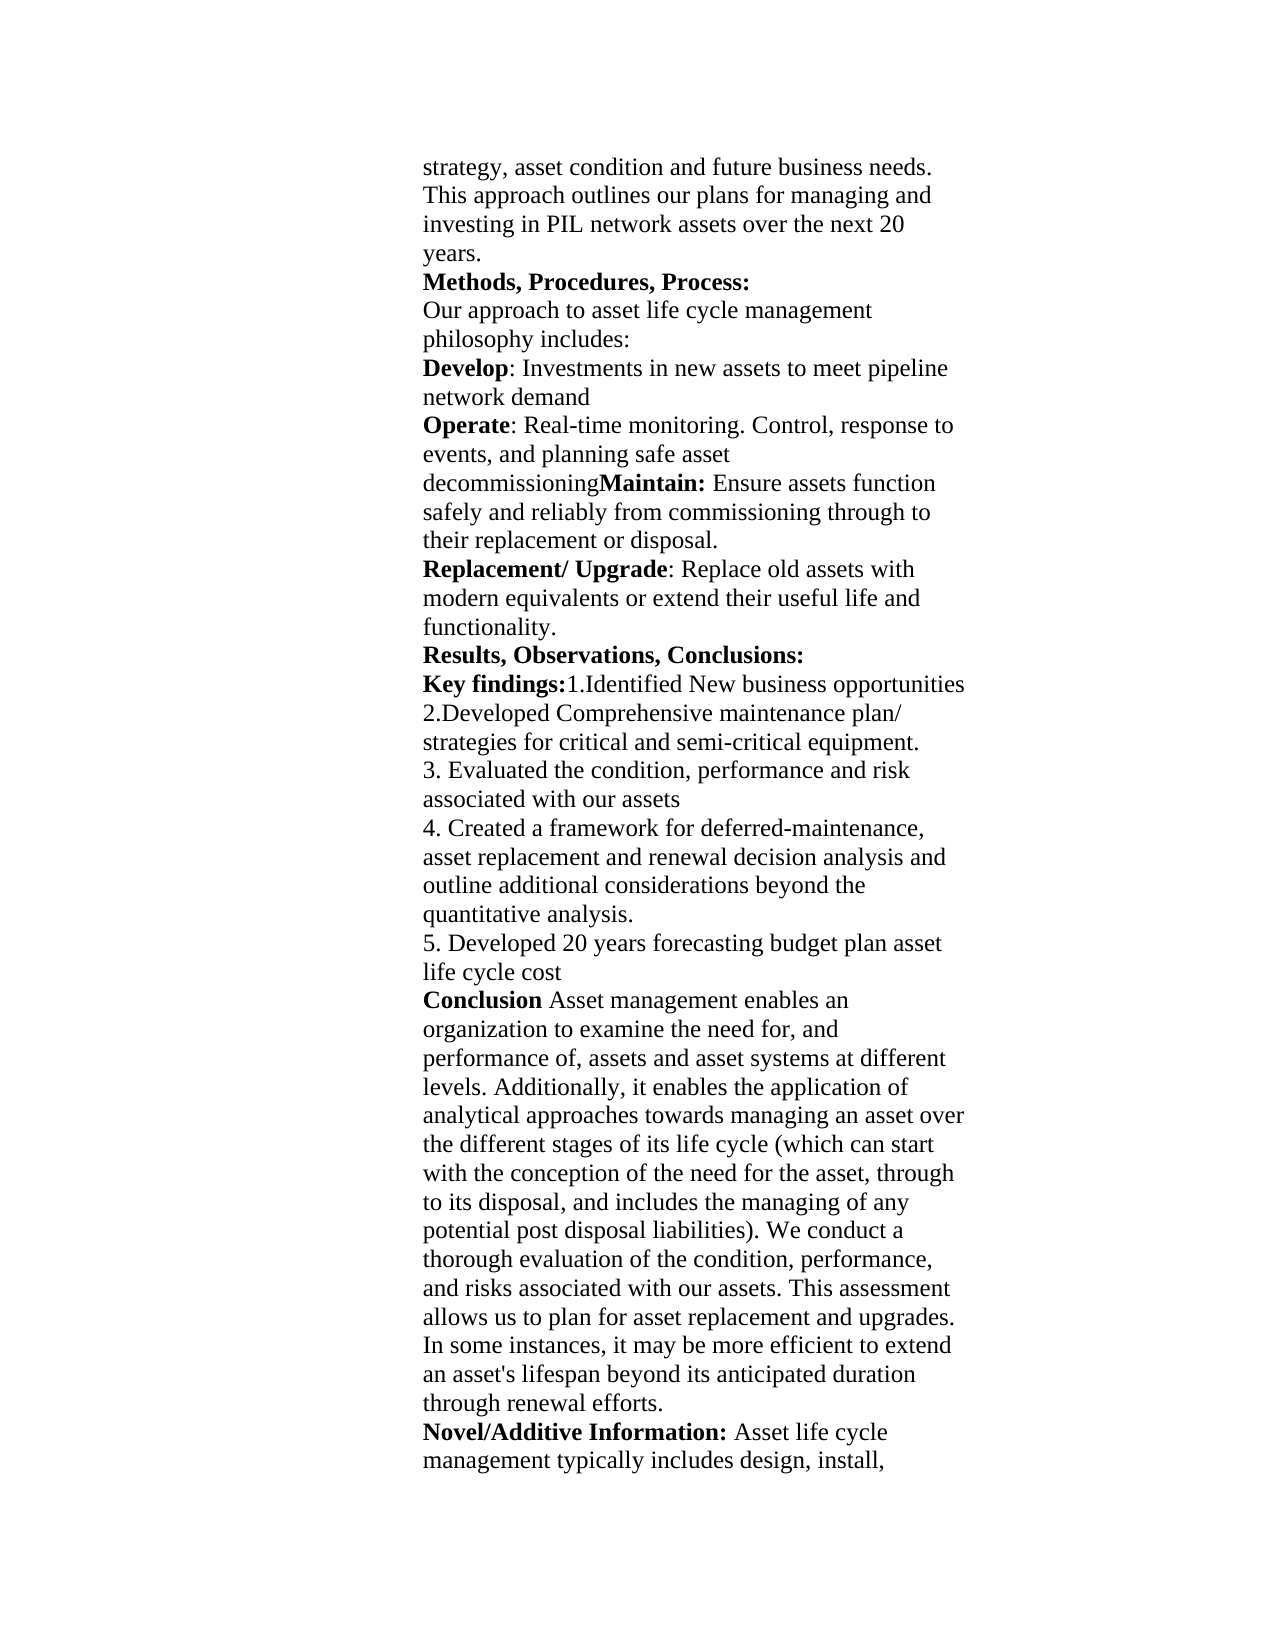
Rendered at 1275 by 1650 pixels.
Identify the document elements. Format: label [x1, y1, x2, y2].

table_header [150, 150, 1125, 1476]
